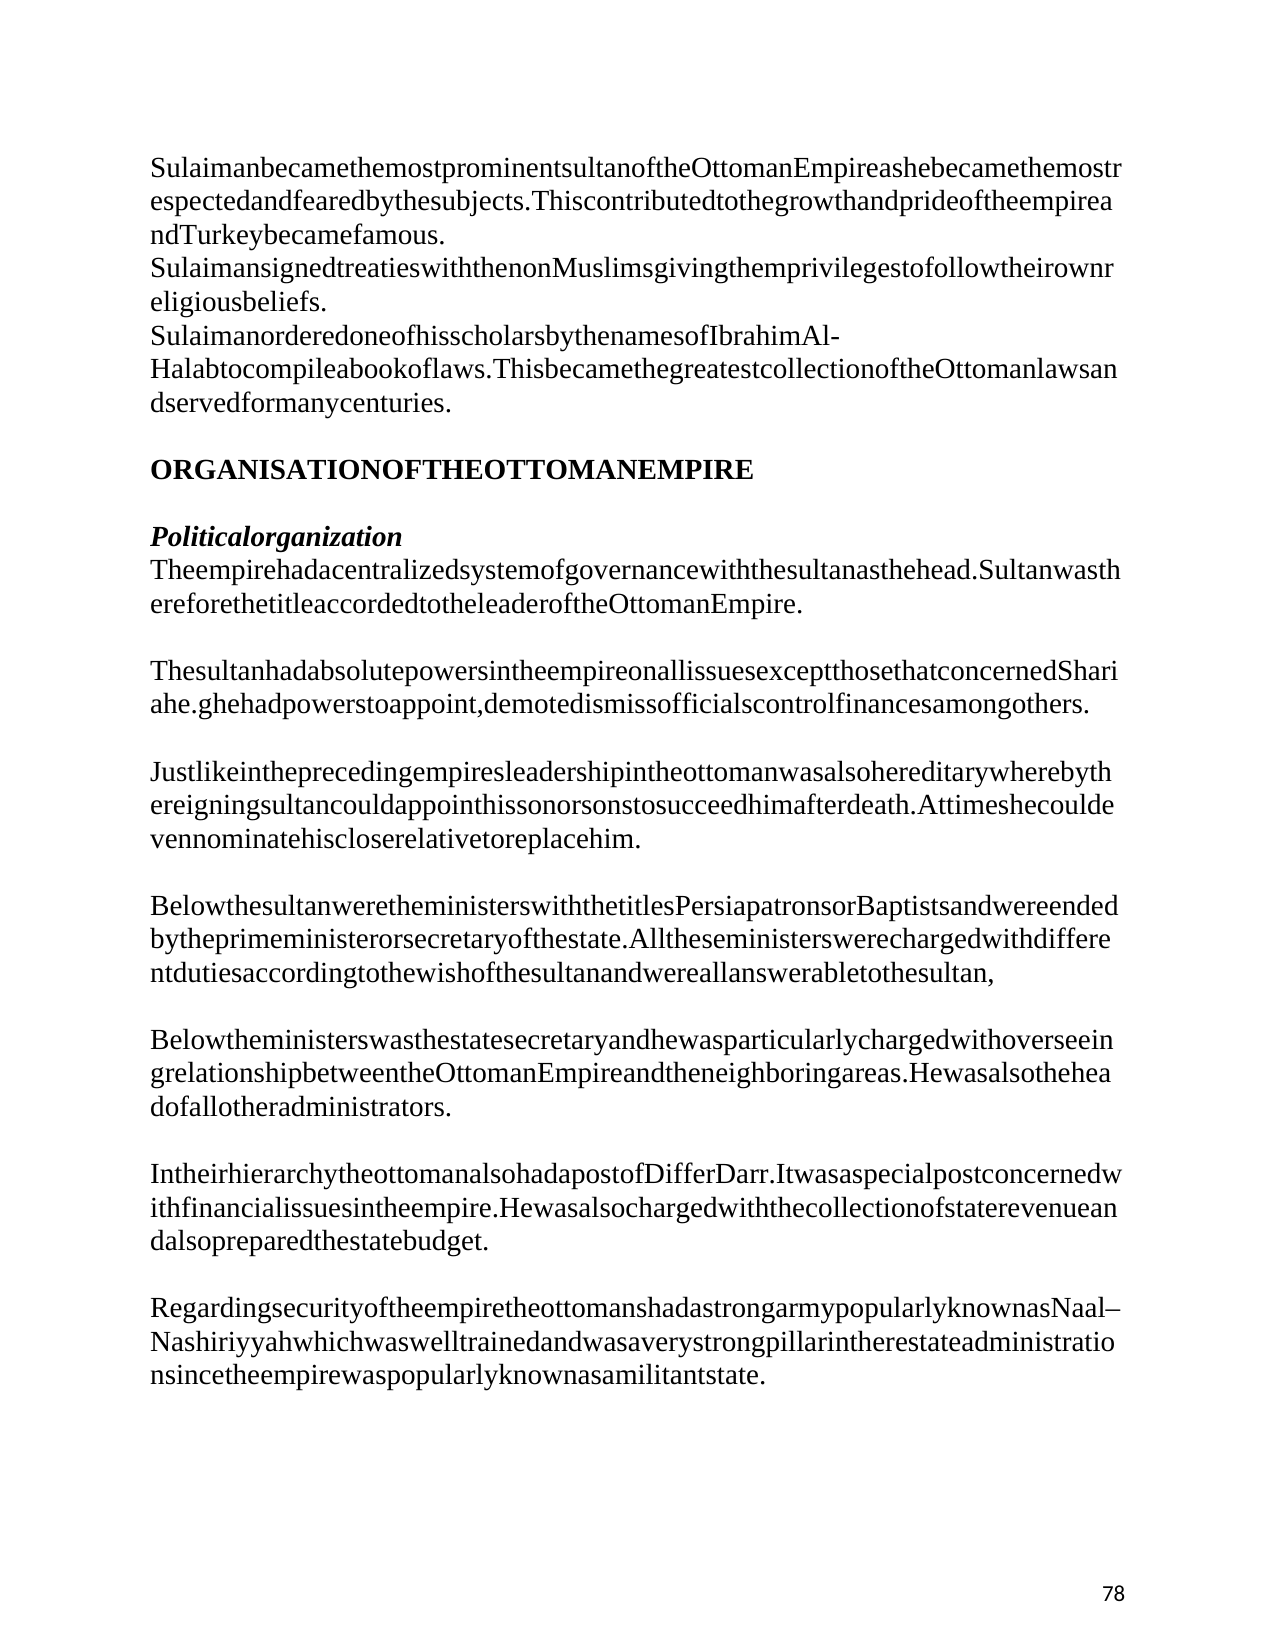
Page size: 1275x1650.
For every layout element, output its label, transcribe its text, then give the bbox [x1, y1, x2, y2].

text ORGANISATION OF THE OTTOMAN EMPIRE [150, 452, 1125, 485]
text Sulaiman became the most prominent sultan of the Ottoman Empire as he became the most respected and feared by the subjects. This contributed to the growth and pride of the empire and Turkey became famous. [150, 150, 1125, 251]
text The sultan had absolute powers in the empire on all issues except those that concerned Shariah e.g he had powers to appoint , demote dismiss officials control finances among others. [150, 653, 1125, 720]
text The empire had a centralized system of governance with the sultan as the head. Sultan was therefore the title accorded to the leader of the Ottoman Empire. [150, 552, 1125, 619]
text Just like in the preceding empires leadership in the ottoman was also hereditary whereby the reigning sultan could appoint his son or sons to succeed him after death. At times he could even nominate his close relative to replace him. [150, 754, 1125, 854]
text In their hierarchy the ottoman also had a post of Differ Darr. It was a special post concerned with financial issues in the empire. He was also charged with the collection of state revenue and also prepared the state budget. [150, 1156, 1125, 1257]
text Below the sultan were the ministers with the titles Persia patrons or Baptists and were ended by the prime minister or secretary of the state. All these ministers were charged with different duties according to the wish of the sultan and were all answerable to the sultan, [150, 888, 1125, 988]
text Sulaiman signed treaties with the non Muslims giving them privileges to follow their own religious beliefs. [150, 251, 1125, 318]
text Below the ministers was the state secretary and he was particularly charged with overseeing relationship between the Ottoman Empire and the neighboring areas. He was also the head of all other administrators. [150, 1022, 1125, 1123]
text Political organization [150, 519, 1125, 552]
text Regarding security of the empire the ottomans had a strong army popularly known as Naal – Nashiriyyah which was well trained and was a very strong pillar in there state administration since the empire was popularly known as a militant state. [150, 1290, 1125, 1391]
text Sulaiman ordered one of his scholars by the names of Ibrahim Al-Halab to compile a book of laws. This became the greatest collection of the Ottoman laws and served for many centuries. [150, 318, 1125, 418]
